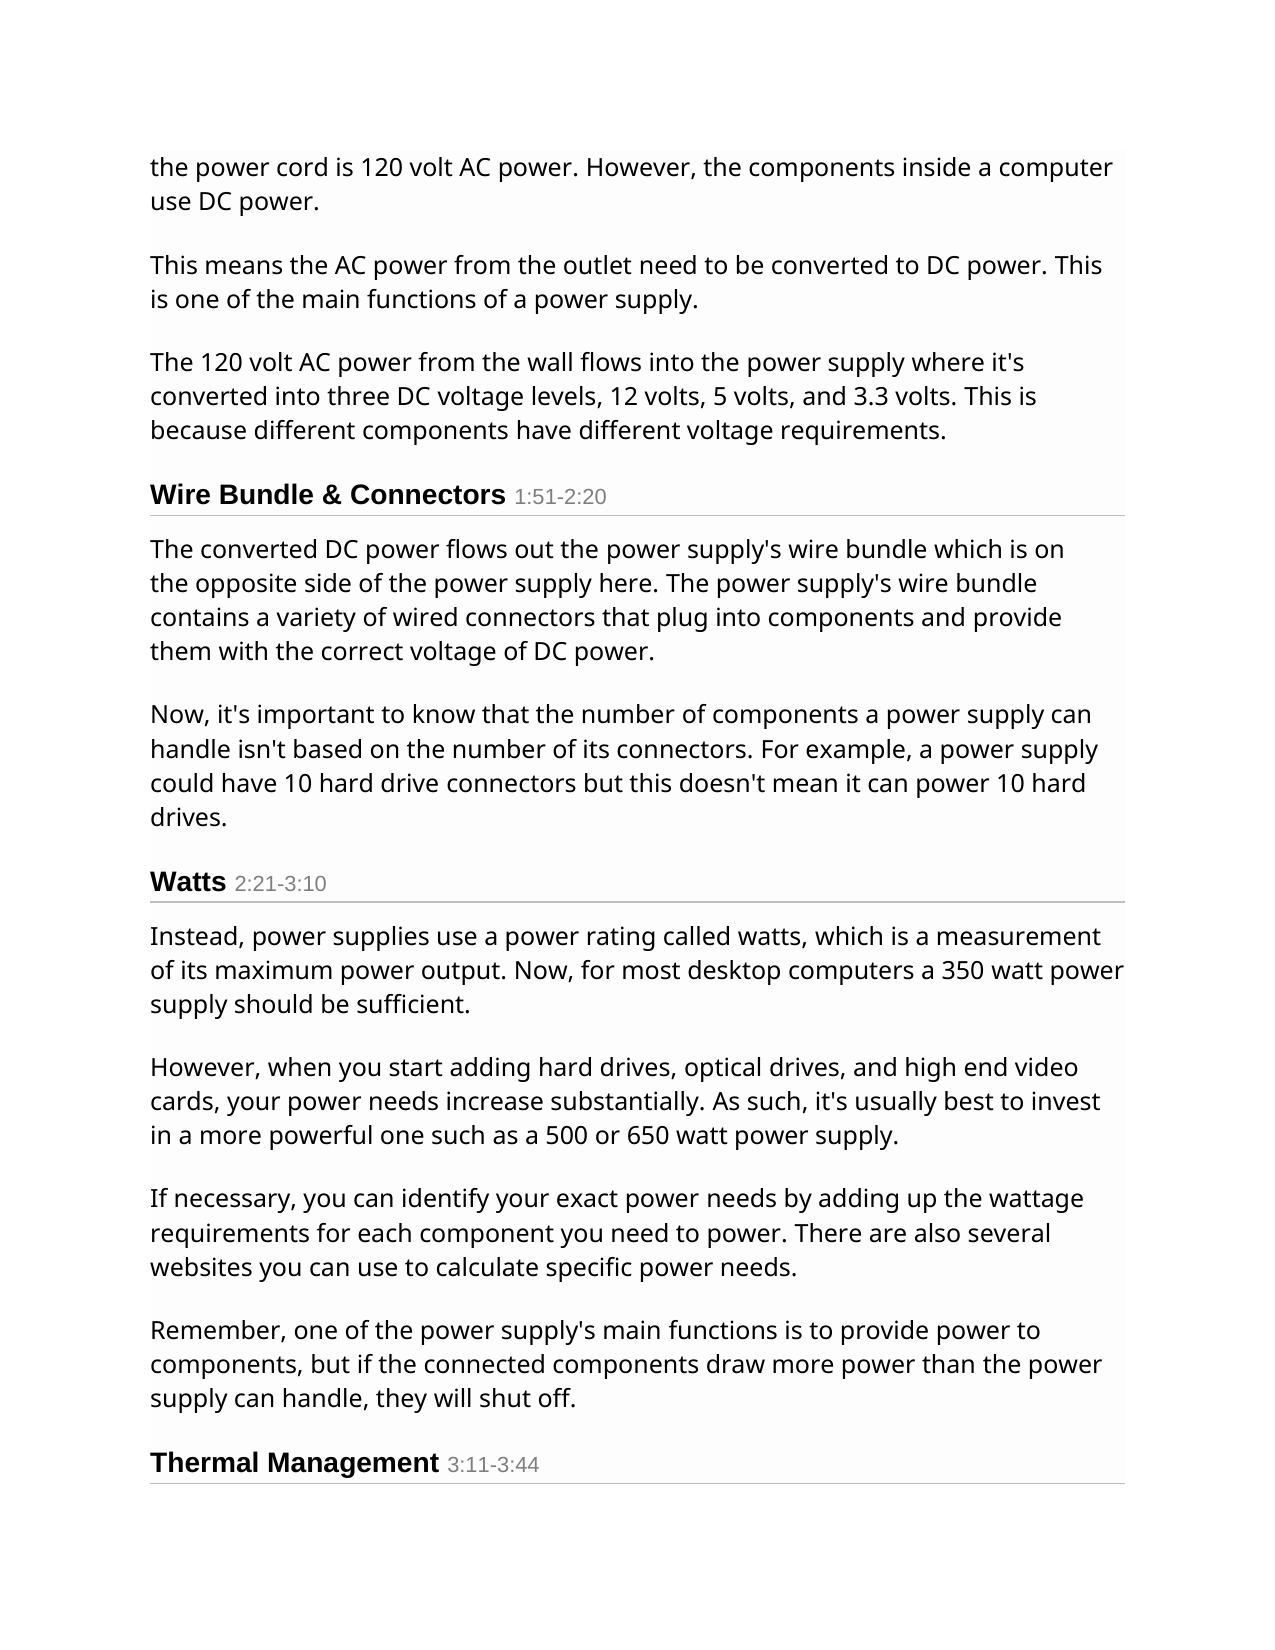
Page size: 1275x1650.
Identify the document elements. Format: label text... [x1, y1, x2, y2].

text The 120 volt AC power from the wall flows into the power supply where it's converted into three DC voltage levels, 12 volts, 5 volts, and 3.3 volts. This is because different components have different voltage requirements. [150, 344, 1125, 447]
text Wire Bundle & Connectors 1:51-2:20 [150, 478, 1125, 515]
text Watts 2:21-3:10 [150, 865, 1125, 901]
text Thermal Management 3:11-3:44 [150, 1446, 1125, 1483]
text However, when you start adding hard drives, optical drives, and high end video cards, your power needs increase substantially. As such, it's usually best to invest in a more powerful one such as a 500 or 650 watt power supply. [150, 1050, 1125, 1152]
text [150, 150, 1125, 218]
text Remember, one of the power supply's main functions is to provide power to components, but if the connected components draw more power than the power supply can handle, they will shut off. [150, 1312, 1125, 1415]
text Now, it's important to know that the number of components a power supply can handle isn't based on the number of its connectors. For example, a power supply could have 10 hard drive connectors but this doesn't mean it can power 10 hard drives. [150, 697, 1125, 833]
text This means the AC power from the outlet need to be converted to DC power. This is one of the main functions of a power supply. [150, 247, 1125, 315]
text Instead, power supplies use a power rating called watts, which is a measurement of its maximum power output. Now, for most desktop computers a 350 watt power supply should be sufficient. [150, 918, 1125, 1021]
text If necessary, you can identify your exact power needs by adding up the wattage requirements for each component you need to power. There are also several websites you can use to calculate specific power needs. [150, 1181, 1125, 1283]
text The converted DC power flows out the power supply's wire bundle which is on the opposite side of the power supply here. The power supply's wire bundle contains a variety of wired connectors that plug into components and provide them with the correct voltage of DC power. [150, 532, 1125, 668]
